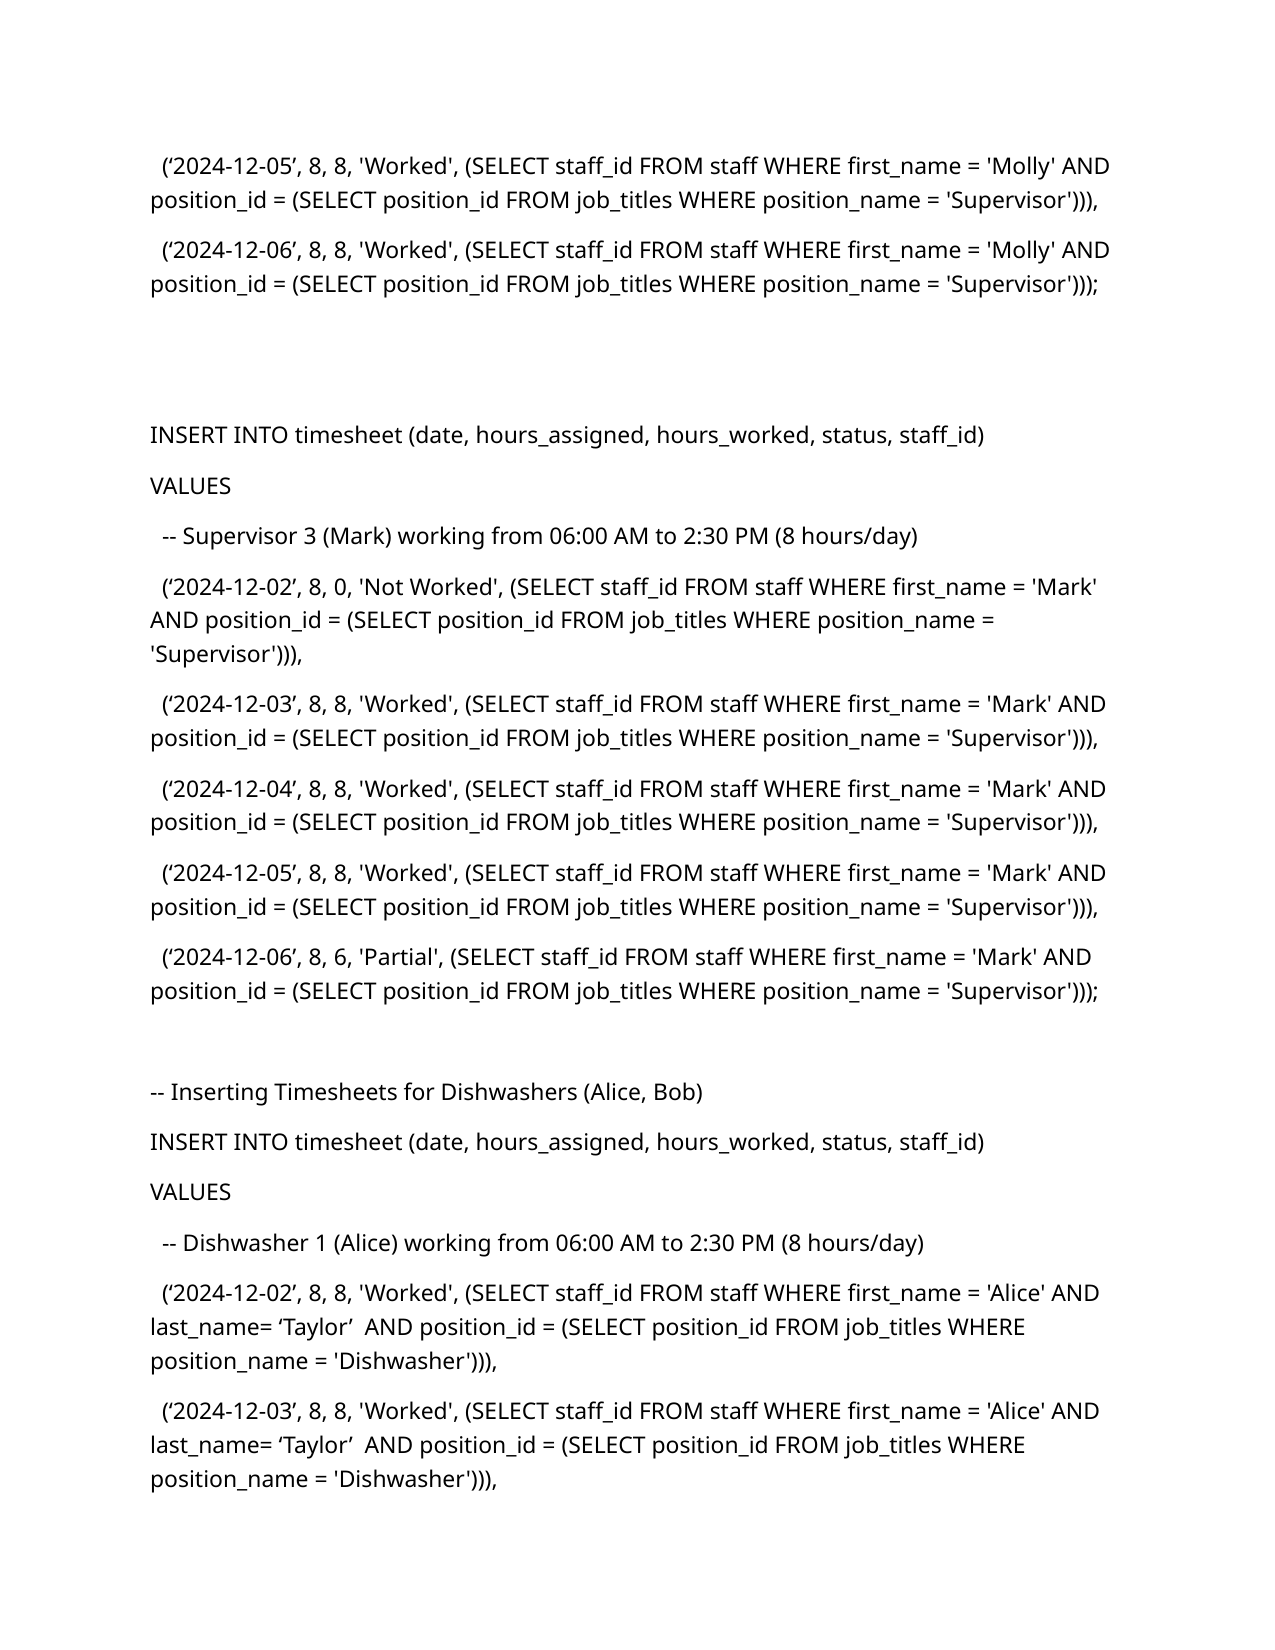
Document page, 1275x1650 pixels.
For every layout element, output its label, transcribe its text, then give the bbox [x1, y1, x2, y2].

text (‘2024-12-05’, 8, 8, 'Worked', (SELECT staff_id FROM staff WHERE first_name = 'Mark' AND position_id = (SELECT position_id FROM job_titles WHERE position_name = 'Supervisor'))), [150, 857, 1125, 922]
text (‘2024-12-06’, 8, 8, 'Worked', (SELECT staff_id FROM staff WHERE first_name = 'Molly' AND position_id = (SELECT position_id FROM job_titles WHERE position_name = 'Supervisor'))); [150, 234, 1125, 299]
text (‘2024-12-04’, 8, 8, 'Worked', (SELECT staff_id FROM staff WHERE first_name = 'Mark' AND position_id = (SELECT position_id FROM job_titles WHERE position_name = 'Supervisor'))), [150, 772, 1125, 837]
text (‘2024-12-02’, 8, 0, 'Not Worked', (SELECT staff_id FROM staff WHERE first_name = 'Mark' AND position_id = (SELECT position_id FROM job_titles WHERE position_name = 'Supervisor'))), [150, 570, 1125, 669]
text INSERT INTO timesheet (date, hours_assigned, hours_worked, status, staff_id) [150, 1126, 1125, 1157]
text (‘2024-12-02’, 8, 8, 'Worked', (SELECT staff_id FROM staff WHERE first_name = 'Alice' AND last_name= ‘Taylor’ AND position_id = (SELECT position_id FROM job_titles WHERE position_name = 'Dishwasher'))), [150, 1277, 1125, 1376]
text -- Dishwasher 1 (Alice) working from 06:00 AM to 2:30 PM (8 hours/day) [150, 1227, 1125, 1258]
text (‘2024-12-06’, 8, 6, 'Partial', (SELECT staff_id FROM staff WHERE first_name = 'Mark' AND position_id = (SELECT position_id FROM job_titles WHERE position_name = 'Supervisor'))); [150, 941, 1125, 1006]
text VALUES [150, 469, 1125, 501]
text VALUES [150, 1176, 1125, 1207]
text (‘2024-12-03’, 8, 8, 'Worked', (SELECT staff_id FROM staff WHERE first_name = 'Mark' AND position_id = (SELECT position_id FROM job_titles WHERE position_name = 'Supervisor'))), [150, 688, 1125, 753]
text (‘2024-12-05’, 8, 8, 'Worked', (SELECT staff_id FROM staff WHERE first_name = 'Molly' AND position_id = (SELECT position_id FROM job_titles WHERE position_name = 'Supervisor'))), [150, 150, 1125, 215]
text (‘2024-12-03’, 8, 8, 'Worked', (SELECT staff_id FROM staff WHERE first_name = 'Alice' AND last_name= ‘Taylor’ AND position_id = (SELECT position_id FROM job_titles WHERE position_name = 'Dishwasher'))), [150, 1395, 1125, 1494]
text -- Supervisor 3 (Mark) working from 06:00 AM to 2:30 PM (8 hours/day) [150, 520, 1125, 551]
text -- Inserting Timesheets for Dishwashers (Alice, Bob) [150, 1075, 1125, 1107]
text INSERT INTO timesheet (date, hours_assigned, hours_worked, status, staff_id) [150, 419, 1125, 450]
